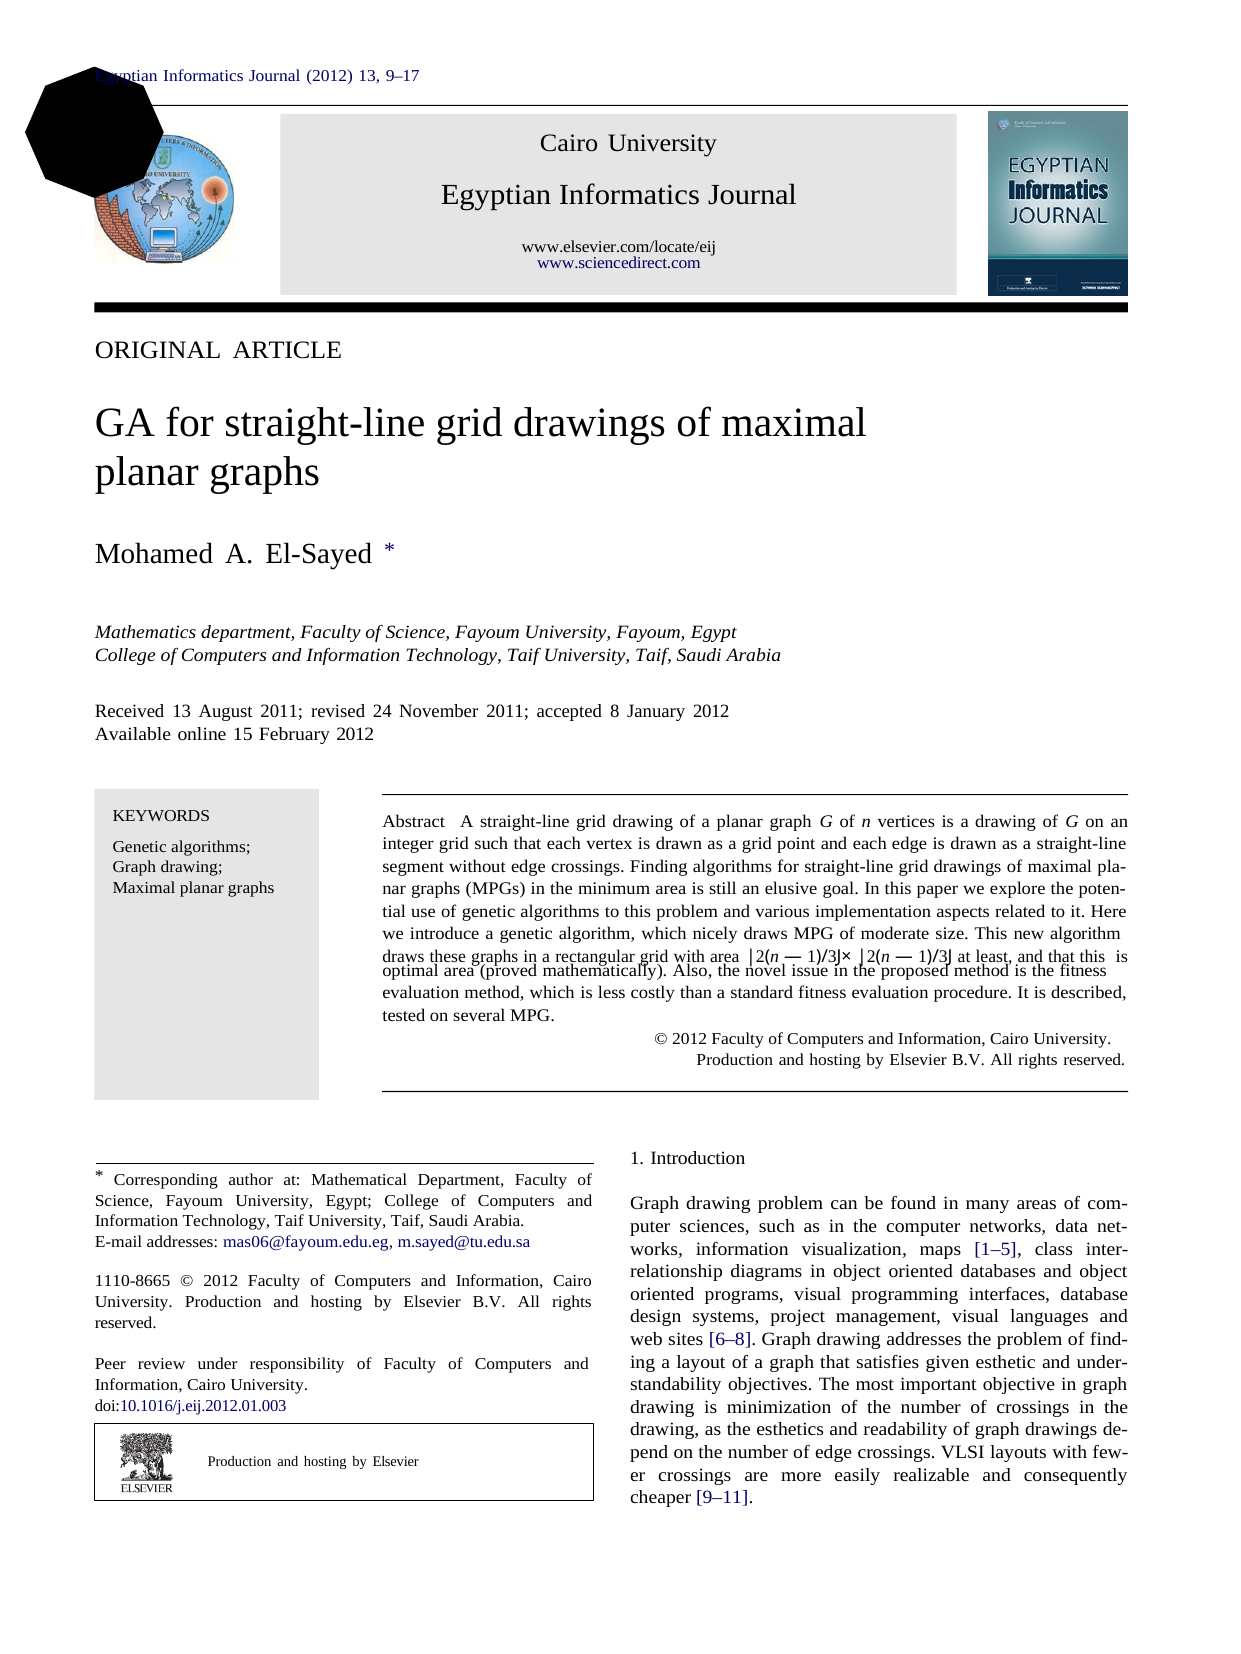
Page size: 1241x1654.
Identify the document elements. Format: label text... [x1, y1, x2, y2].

picture [988, 111, 1128, 296]
text evaluation method, which is less costly than a standard fitness evaluation procedure. It is described, tested on several MPG. [382, 982, 1128, 1025]
text ORIGINAL ARTICLE [94, 335, 1157, 363]
text E-mail addresses: mas06@fayoum.edu.eg, m.sayed@tu.edu.sa [94, 1232, 597, 1251]
text doi:10.1016/j.eij.2012.01.003 [94, 1395, 597, 1414]
text Received 13 August 2011; revised 24 November 2011; accepted 8 January 2012 [94, 700, 1157, 721]
text draws these graphs in a rectangular grid with area |2(n — 1)/3J× |2(n — 1)/3J at least, and that this is optimal area (proved mathematically). Also, the novel issue in the proposed method is the fitness [382, 948, 1128, 980]
list Introduction [630, 1147, 1157, 1168]
text Mathematics department, Faculty of Science, Fayoum University, Fayoum, Egypt College of Computers and Information Technology, Taif University, Taif, Saudi Arabia [94, 621, 796, 666]
picture [94, 132, 234, 264]
text * Corresponding author at: Mathematical Department, Faculty of Science, Fayoum University, Egypt; College of Computers and Information Technology, Taif University, Taif, Saudi Arabia. [94, 1165, 593, 1230]
text Graph drawing problem can be found in many areas of com- puter sciences, such as in the computer networks, data net- works, information visualization, maps [1–5], class inter- relationship diagrams in object oriented databases and object oriented programs, visual programming interfaces, database design systems, project management, visual languages and web sites [6–8]. Graph drawing addresses the problem of find- ing a layout of a graph that satisfies given esthetic and under- standability objectives. The most important objective in graph drawing is minimization of the number of crossings in the drawing, as the esthetics and readability of graph drawings de- pend on the number of edge crossings. VLSI layouts with few- er crossings are more easily realizable and consequently cheaper [9–11]. [630, 1192, 1128, 1508]
text © 2012 Faculty of Computers and Information, Cairo University. Production and hosting by Elsevier B.V. All rights reserved. [654, 1029, 1128, 1069]
text 1110-8665 © 2012 Faculty of Computers and Information, Cairo University. Production and hosting by Elsevier B.V. All rights reserved. [94, 1271, 593, 1332]
text Available online 15 February 2012 [94, 723, 1157, 744]
title GA for straight-line grid drawings of maximal planar graphs [94, 397, 969, 494]
text Abstract A straight-line grid drawing of a planar graph G of n vertices is a drawing of G on an integer grid such that each vertex is drawn as a grid point and each edge is drawn as a straight-line segment without edge crossings. Finding algorithms for straight-line grid drawings of maximal pla- nar graphs (MPGs) in the minimum area is still an elusive goal. In this paper we explore the poten- tial use of genetic algorithms to this problem and various implementation aspects related to it. Here we introduce a genetic algorithm, which nicely draws MPG of moderate size. This new algorithm [382, 811, 1128, 943]
text Peer review under responsibility of Faculty of Computers and Information, Cairo University. [94, 1354, 597, 1394]
text Mohamed A. El-Sayed * [94, 536, 1157, 570]
